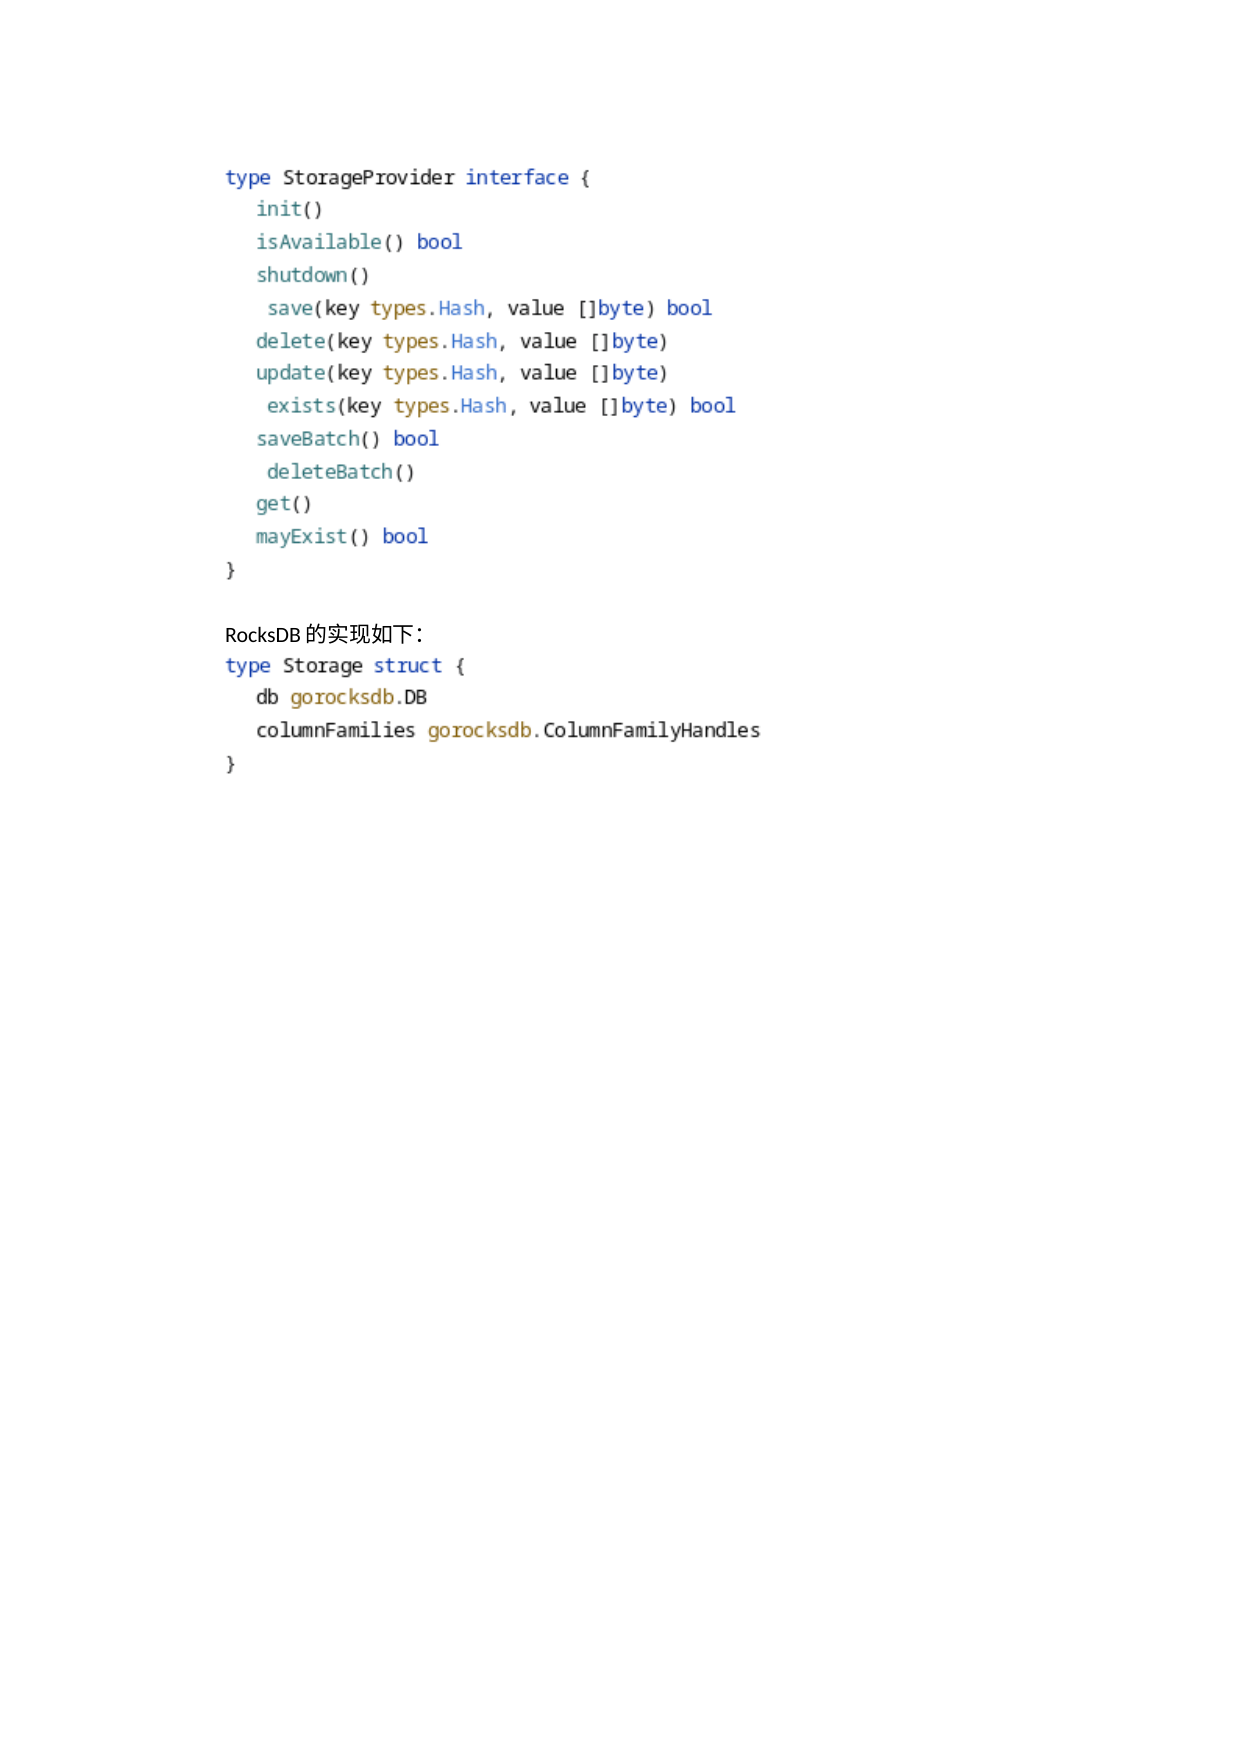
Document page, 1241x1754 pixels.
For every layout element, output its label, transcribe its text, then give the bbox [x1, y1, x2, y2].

list RocksDB的实现如下： [225, 586, 1053, 649]
